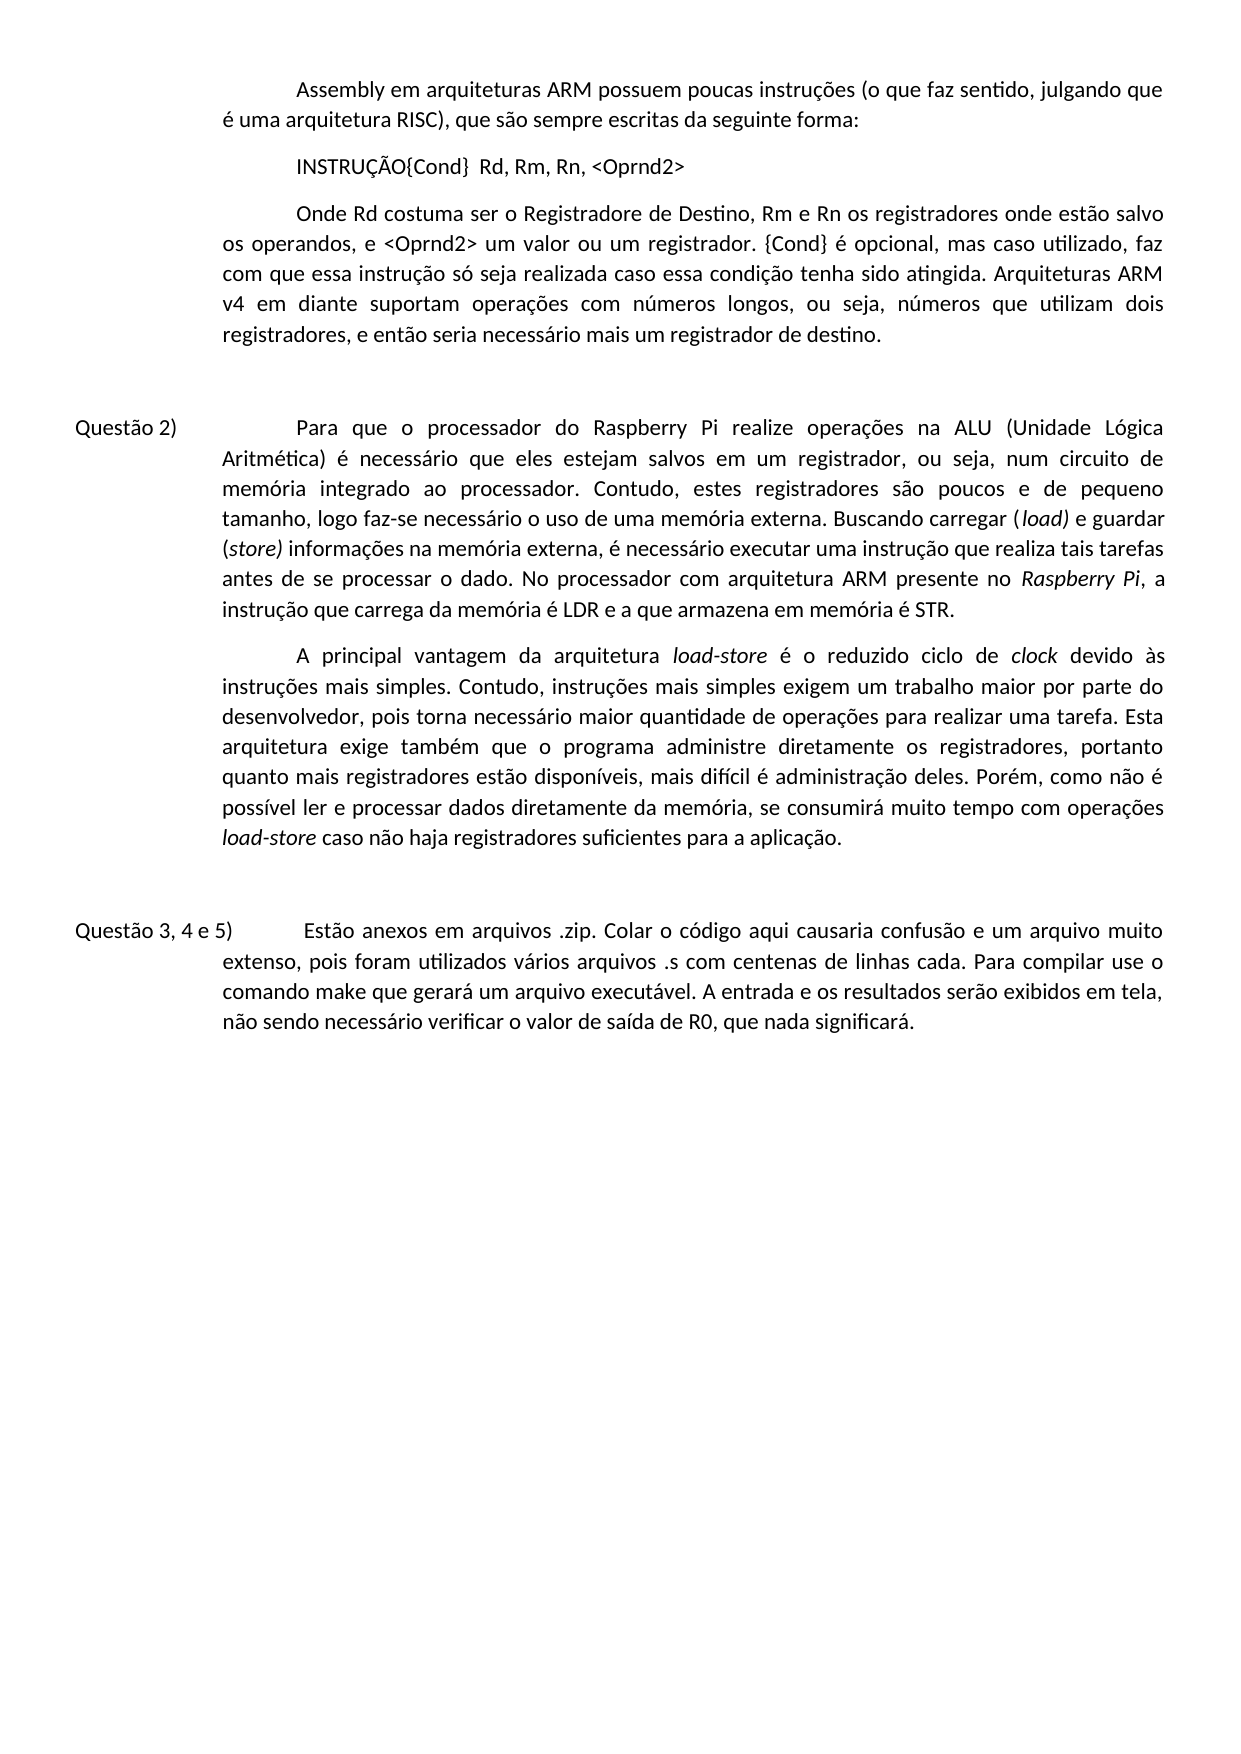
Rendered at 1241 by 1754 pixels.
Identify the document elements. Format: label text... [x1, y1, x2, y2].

text Onde Rd costuma ser o Registradore de Destino, Rm e Rn os registradores onde estão salvo os operandos, e <Oprnd2> um valor ou um registrador. {Cond} é opcional, mas caso utilizado, faz com que essa instrução só seja realizada caso essa condição tenha sido atingida. Arquiteturas ARM v4 em diante suportam operações com números longos, ou seja, números que utilizam dois registradores, e então seria necessário mais um registrador de destino. [76, 199, 1165, 348]
text Questão 2) Para que o processador do Raspberry Pi realize operações na ALU (Unidade Lógica Aritmética) é necessário que eles estejam salvos em um registrador, ou seja, num circuito de memória integrado ao processador. Contudo, estes registradores são poucos e de pequeno tamanho, logo faz-se necessário o uso de uma memória externa. Buscando carregar (load) e guardar (store) informações na memória externa, é necessário executar uma instrução que realiza tais tarefas antes de se processar o dado. No processador com arquitetura ARM presente no Raspberry Pi, a instrução que carrega da memória é LDR e a que armazena em memória é STR. [75, 413, 1165, 623]
text A principal vantagem da arquitetura load-store é o reduzido ciclo de clock devido às instruções mais simples. Contudo, instruções mais simples exigem um trabalho maior por parte do desenvolvedor, pois torna necessário maior quantidade de operações para realizar uma tarefa. Esta arquitetura exige também que o programa administre diretamente os registradores, portanto quanto mais registradores estão disponíveis, mais difícil é administração deles. Porém, como não é possível ler e processar dados diretamente da memória, se consumirá muito tempo com operações load-store caso não haja registradores suficientes para a aplicação. [222, 642, 1165, 851]
text Questão 3, 4 e 5) Estão anexos em arquivos .zip. Colar o código aqui causaria confusão e um arquivo muito extenso, pois foram utilizados vários arquivos .s com centenas de linhas cada. Para compilar use o comando make que gerará um arquivo executável. A entrada e os resultados serão exibidos em tela, não sendo necessário verificar o valor de saída de R0, que nada significará. [75, 917, 1165, 1035]
text INSTRUÇÃO{Cond} Rd, Rm, Rn, <Oprnd2> [76, 152, 1165, 180]
text Assembly em arquiteturas ARM possuem poucas instruções (o que faz sentido, julgando que é uma arquitetura RISC), que são sempre escritas da seguinte forma: [76, 75, 1165, 133]
